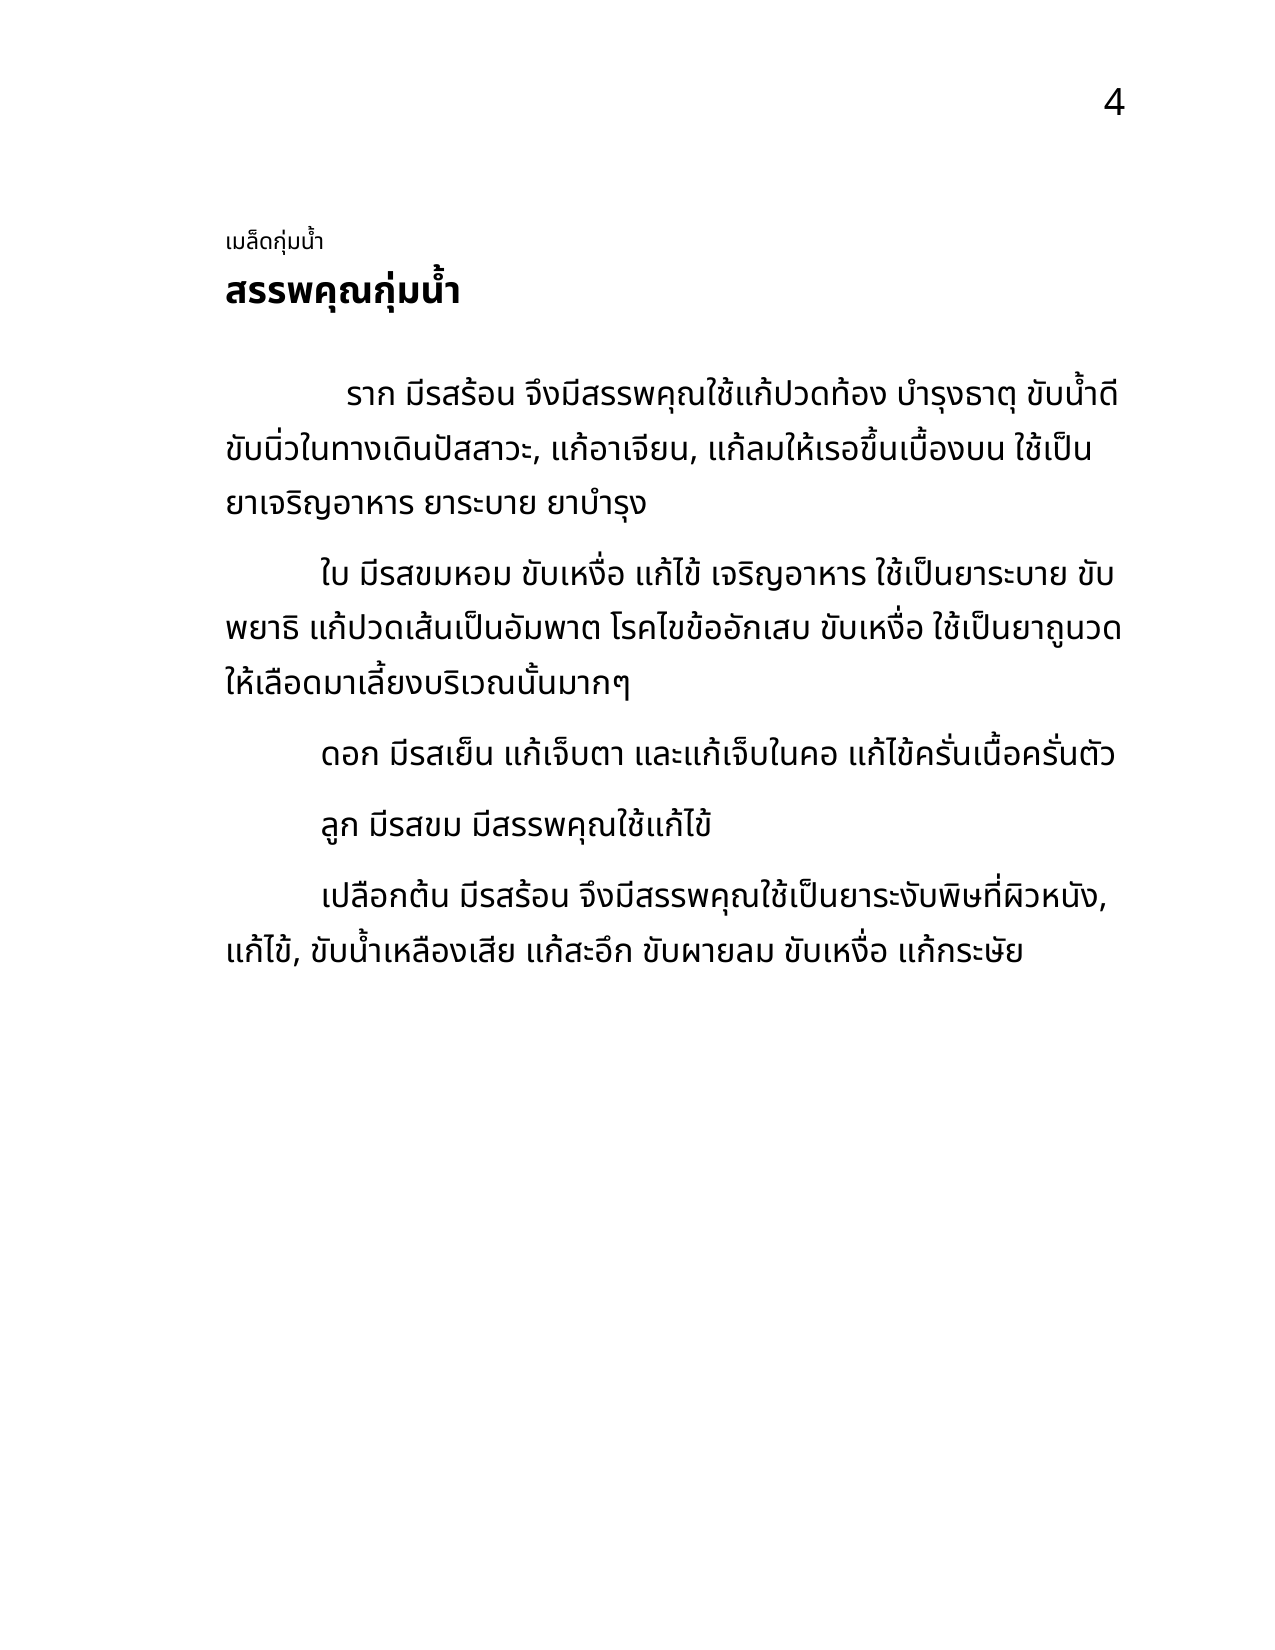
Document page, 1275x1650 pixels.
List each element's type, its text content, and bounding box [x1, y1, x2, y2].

text ลูก มีรสขม มีสรรพคุณใช้แก้ไข้ [225, 801, 1125, 851]
text ราก มีรสร้อน จึงมีสรรพคุณใช้แก้ปวดท้อง บำรุงธาตุ ขับน้ำดี ขับนิ่วในทางเดินปัสสาวะ, แก้อาเจียน, แก้ลมให้เรอขึ้นเบื้องบน ใช้เป็นยาเจริญอาหาร ยาระบาย ยาบำรุง [225, 370, 1125, 529]
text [225, 225, 1125, 351]
text เปลือกต้น มีรสร้อน จึงมีสรรพคุณใช้เป็นยาระงับพิษที่ผิวหนัง, แก้ไข้, ขับน้ำเหลืองเสีย แก้สะอึก ขับผายลม ขับเหงื่อ แก้กระษัย [225, 872, 1125, 977]
text ใบ มีรสขมหอม ขับเหงื่อ แก้ไข้ เจริญอาหาร ใช้เป็นยาระบาย ขับพยาธิ แก้ปวดเส้นเป็นอัมพาต โรคไขข้ออักเสบ ขับเหงื่อ ใช้เป็นยาถูนวดให้เลือดมาเลี้ยงบริเวณนั้นมากๆ [225, 550, 1125, 709]
text ดอก มีรสเย็น แก้เจ็บตา และแก้เจ็บในคอ แก้ไข้ครั่นเนื้อครั่นตัว [225, 730, 1125, 780]
